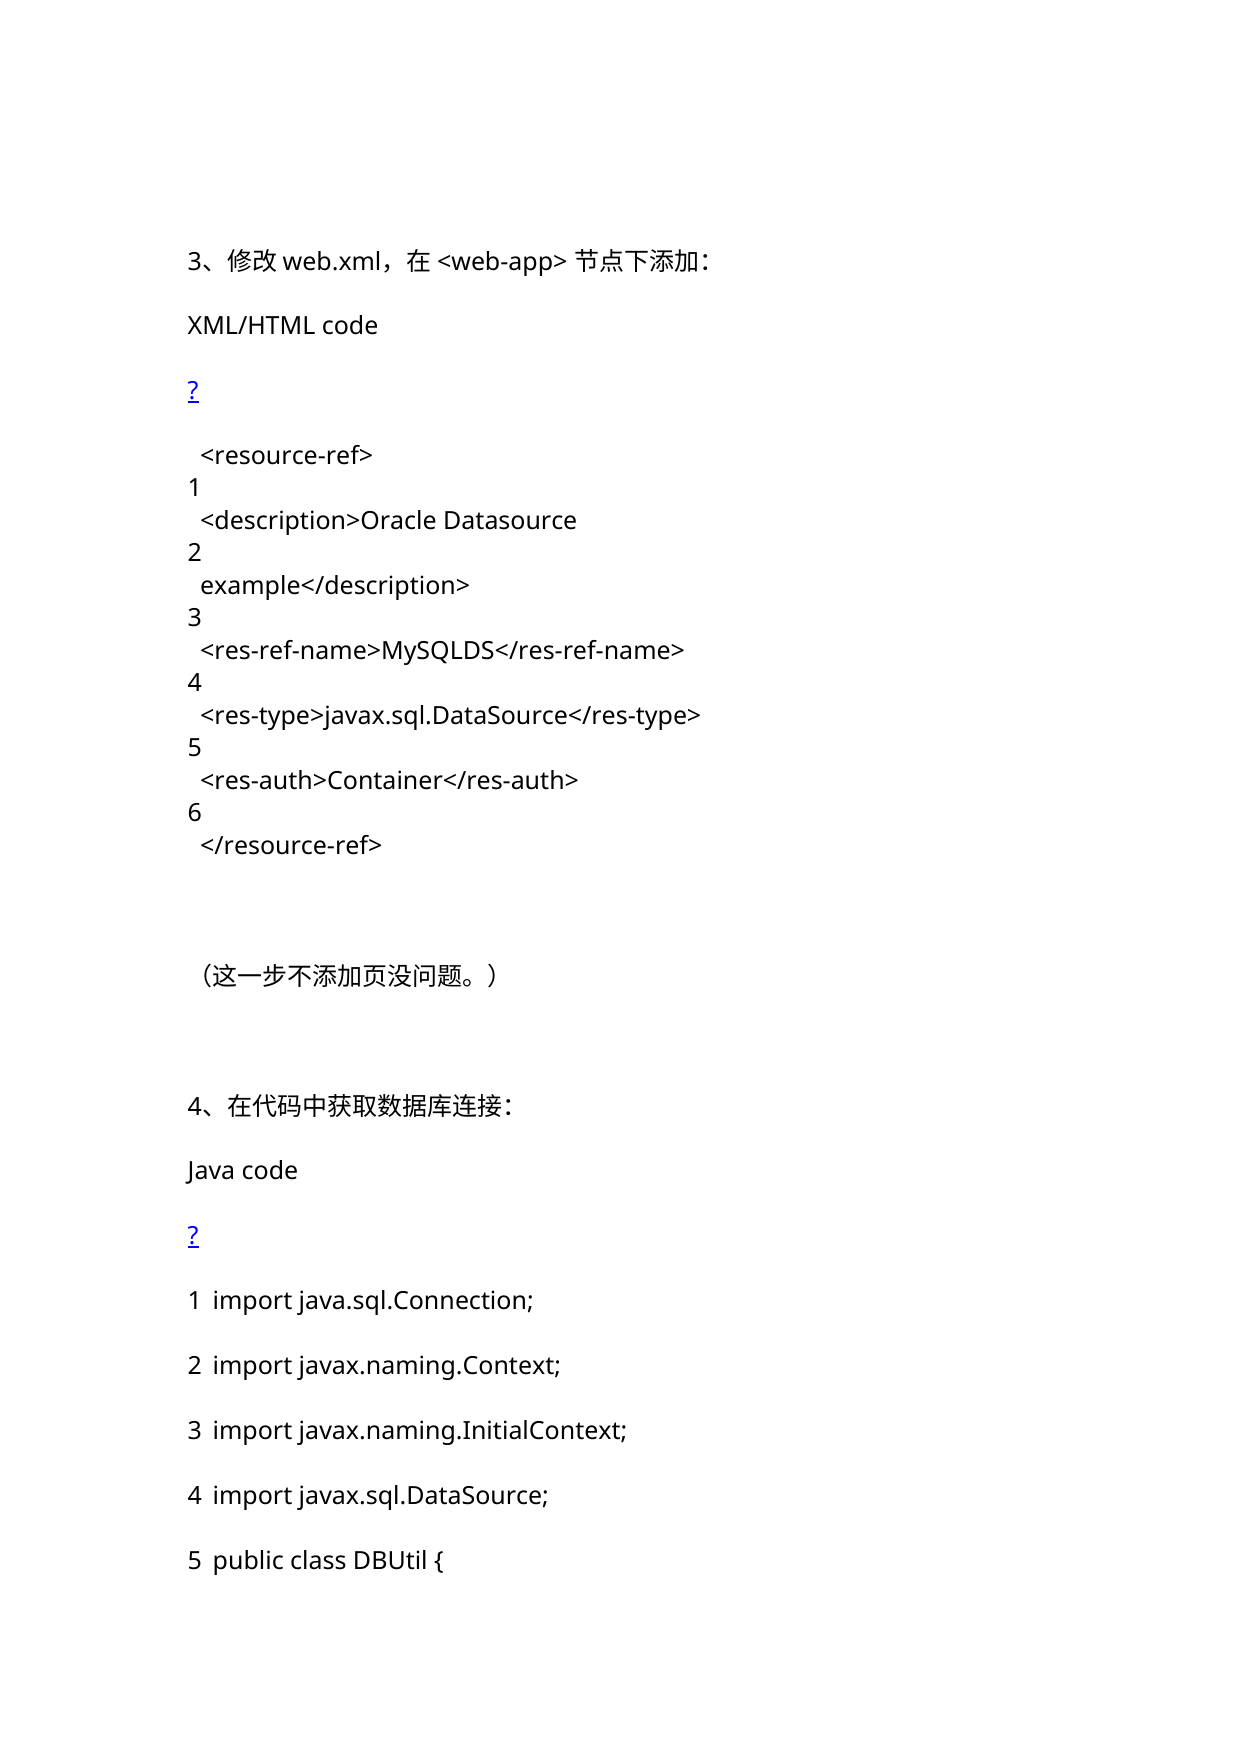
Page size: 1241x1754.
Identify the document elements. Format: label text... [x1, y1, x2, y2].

text （这一步不添加页没问题。） 4、在代码中获取数据库连接： [187, 877, 1053, 1137]
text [187, 162, 1053, 292]
text ? [187, 1202, 1053, 1267]
text ? [187, 357, 1053, 422]
text Java code [187, 1137, 1053, 1202]
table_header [188, 1267, 212, 1592]
text XML/HTML code [187, 292, 1053, 357]
table_header <resource-ref> <description>Oracle Datasource example</description> <res-ref-name>MySQLDS</res-ref-name> <res-type>javax.sql.DataSource</res-type> <res-auth>Container</res-auth> </resource-ref> [200, 422, 850, 877]
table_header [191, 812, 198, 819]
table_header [213, 1267, 1053, 1592]
